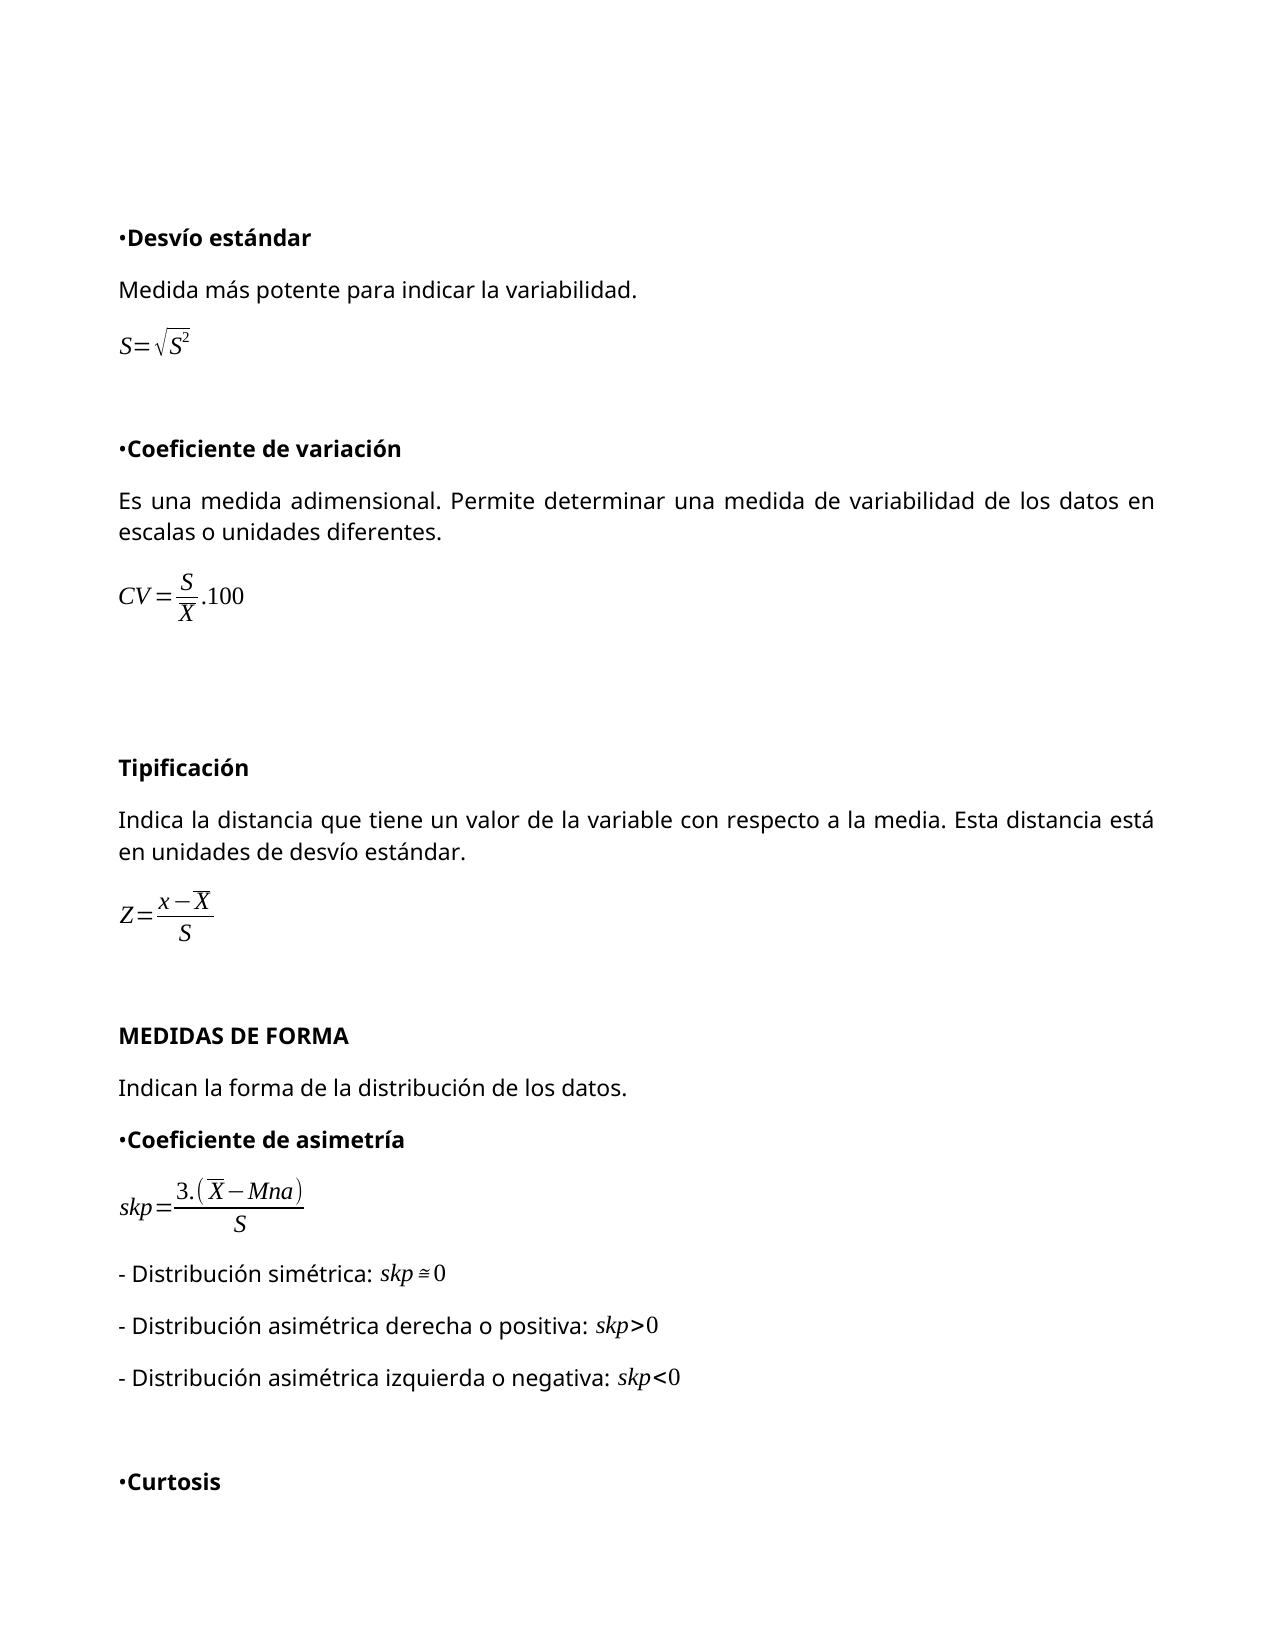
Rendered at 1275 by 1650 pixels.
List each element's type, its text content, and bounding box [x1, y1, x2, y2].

text MEDIDAS DE FORMA [118, 1020, 1157, 1051]
text •Coeficiente de asimetría [118, 1124, 1157, 1155]
text - Distribución simétrica: [118, 1258, 1157, 1289]
text Medida más potente para indicar la variabilidad. [118, 274, 1157, 306]
text Indica la distancia que tiene un valor de la variable con respecto a la media. Esta distancia está en unidades de desvío estándar. [118, 804, 1157, 867]
text •Coeficiente de variación [118, 433, 1157, 464]
text •Curtosis [118, 1466, 1157, 1498]
text •Desvío estándar [118, 222, 1157, 253]
text Es una medida adimensional. Permite determinar una medida de variabilidad de los datos en escalas o unidades diferentes. [118, 485, 1157, 548]
text - Distribución asimétrica derecha o positiva: [118, 1310, 1157, 1341]
text Tipificación [118, 752, 1157, 784]
text Indican la forma de la distribución de los datos. [118, 1072, 1157, 1103]
text - Distribución asimétrica izquierda o negativa: [118, 1362, 1157, 1393]
